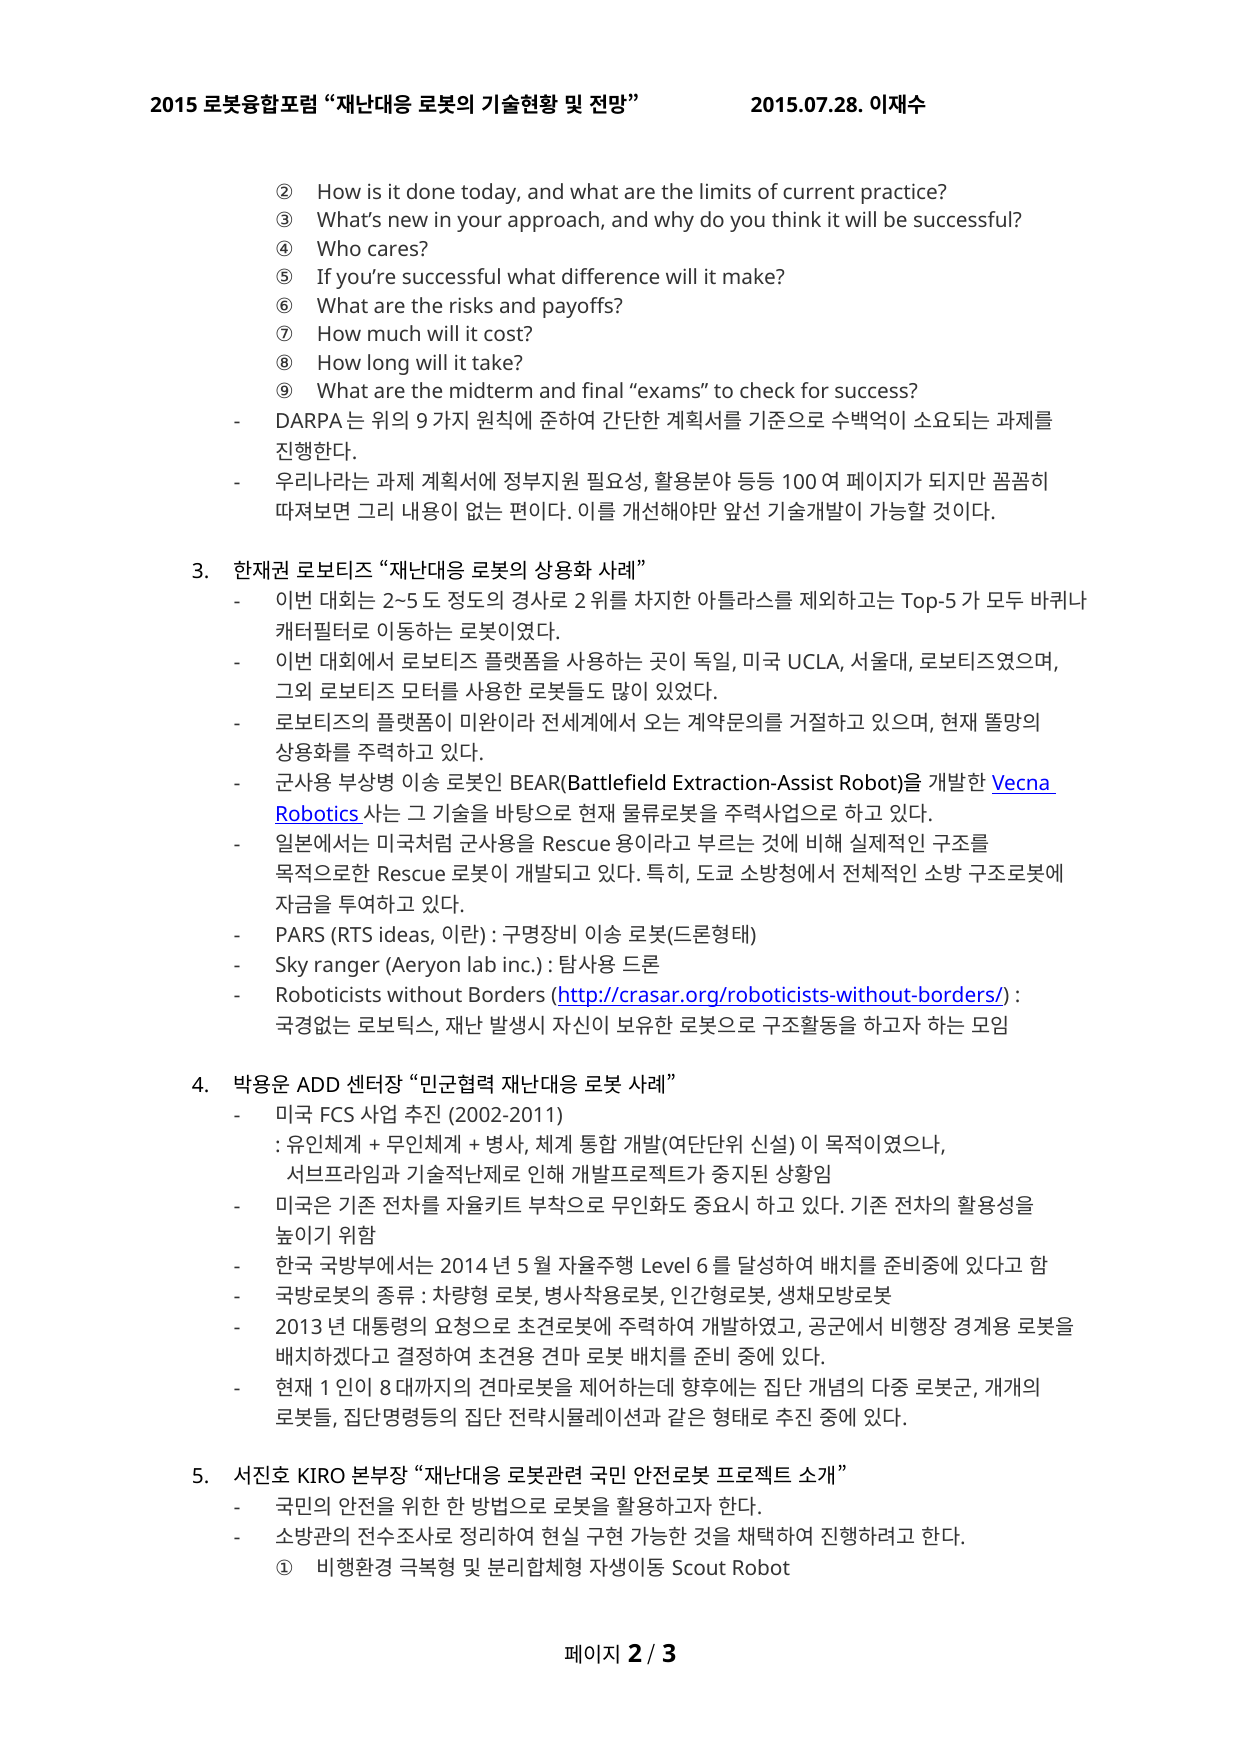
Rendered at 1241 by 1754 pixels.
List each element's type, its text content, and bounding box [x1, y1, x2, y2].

list 군사용 부상병 이송 로봇인 BEAR(Battlefield Extraction-Assist Robot)을 개발한 Vecna Robotics사는 그 기술을 바탕으로 현재 물류로봇을 주력사업으로 하고 있다. [233, 767, 1090, 827]
list 국민의 안전을 위한 한 방법으로 로봇을 활용하고자 한다. [233, 1490, 1090, 1520]
list 일본에서는 미국처럼 군사용을 Rescue용이라고 부르는 것에 비해 실제적인 구조를 목적으로한 Rescue 로봇이 개발되고 있다. 특히, 도쿄 소방청에서 전체적인 소방 구조로봇에 자금을 투여하고 있다. [233, 827, 1090, 918]
list 우리나라는 과제 계획서에 정부지원 필요성, 활용분야 등등 100여 페이지가 되지만 꼼꼼히 따져보면 그리 내용이 없는 편이다. 이를 개선해야만 앞선 기술개발이 가능할 것이다. [233, 465, 1090, 526]
list 박용운 ADD 센터장 “민군협력 재난대응 로봇 사례” [192, 1068, 1090, 1098]
list Who cares? [275, 234, 1090, 262]
list 현재 1인이 8대까지의 견마로봇을 제어하는데 향후에는 집단 개념의 다중 로봇군, 개개의 로봇들, 집단명령등의 집단 전략시뮬레이션과 같은 형태로 추진 중에 있다. [233, 1371, 1090, 1431]
list 국방로봇의 종류 : 차량형 로봇, 병사착용로봇, 인간형로봇, 생채모방로봇 [233, 1280, 1090, 1310]
list 2013년 대통령의 요청으로 초견로봇에 주력하여 개발하였고, 공군에서 비행장 경계용 로봇을 배치하겠다고 결정하여 초견용 견마 로봇 배치를 준비 중에 있다. [233, 1310, 1090, 1371]
list 소방관의 전수조사로 정리하여 현실 구현 가능한 것을 채택하여 진행하려고 한다. [233, 1520, 1090, 1551]
list Roboticists without Borders (http://crasar.org/roboticists-without-borders/) : 국경없는 로보틱스, 재난 발생시 자신이 보유한 로봇으로 구조활동을 하고자 하는 모임 [233, 979, 1090, 1039]
list 서브프라임과 기술적난제로 인해 개발프로젝트가 중지된 상황임 [275, 1159, 1090, 1189]
list 미국 FCS 사업 추진 (2002-2011) [233, 1098, 1090, 1128]
list : 유인체계 + 무인체계 + 병사, 체계 통합 개발(여단단위 신설) 이 목적이였으나, [275, 1128, 1090, 1159]
list PARS (RTS ideas, 이란) : 구명장비 이송 로봇(드론형태) [233, 918, 1090, 948]
list 로보티즈의 플랫폼이 미완이라 전세계에서 오는 계약문의를 거절하고 있으며, 현재 똘망의 상용화를 주력하고 있다. [233, 706, 1090, 767]
list 한재권 로보티즈 “재난대응 로봇의 상용화 사례” [192, 554, 1090, 585]
list How much will it cost? [275, 319, 1090, 348]
list 비행환경 극복형 및 분리합체형 자생이동 Scout Robot [275, 1551, 1090, 1581]
list 미국은 기존 전차를 자율키트 부착으로 무인화도 중요시 하고 있다. 기존 전차의 활용성을 높이기 위함 [233, 1189, 1090, 1249]
list Sky ranger (Aeryon lab inc.) : 탐사용 드론 [233, 948, 1090, 979]
list 이번 대회에서 로보티즈 플랫폼을 사용하는 곳이 독일, 미국 UCLA, 서울대, 로보티즈였으며, 그외 로보티즈 모터를 사용한 로봇들도 많이 있었다. [233, 645, 1090, 706]
list What’s new in your approach, and why do you think it will be successful? [275, 206, 1090, 234]
list 이번 대회는 2~5도 정도의 경사로 2위를 차지한 아틀라스를 제외하고는 Top-5가 모두 바퀴나 캐터필터로 이동하는 로봇이였다. [233, 585, 1090, 645]
list How is it done today, and what are the limits of current practice? [275, 177, 1090, 206]
list How long will it take? [275, 348, 1090, 376]
list What are the risks and payoffs? [275, 291, 1090, 319]
list What are the midterm and final “exams” to check for success? [275, 376, 1090, 405]
list 서진호 KIRO 본부장 “재난대응 로봇관련 국민 안전로봇 프로젝트 소개” [192, 1460, 1090, 1490]
list 한국 국방부에서는 2014년 5월 자율주행 Level 6를 달성하여 배치를 준비중에 있다고 함 [233, 1249, 1090, 1280]
list If you’re successful what difference will it make? [275, 262, 1090, 291]
list DARPA는 위의 9가지 원칙에 준하여 간단한 계획서를 기준으로 수백억이 소요되는 과제를 진행한다. [233, 405, 1090, 465]
